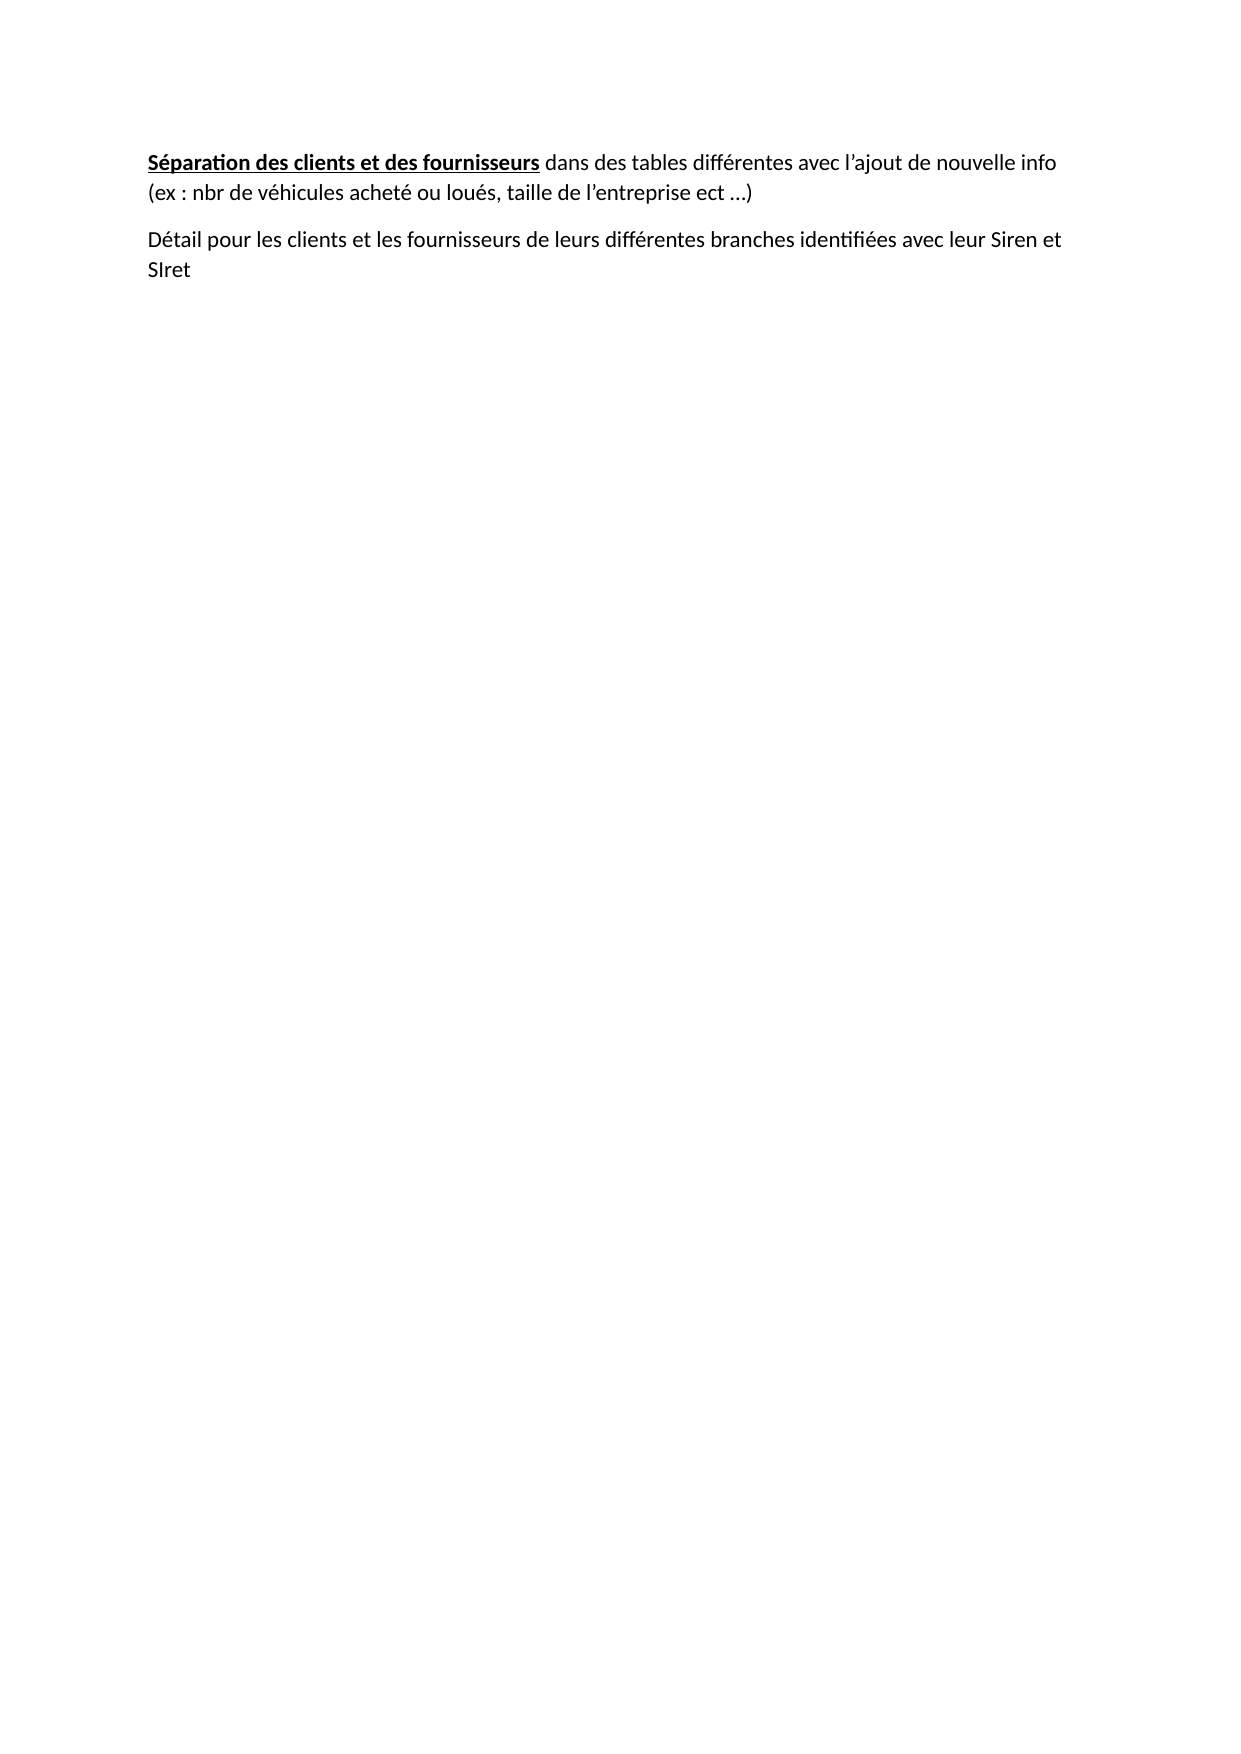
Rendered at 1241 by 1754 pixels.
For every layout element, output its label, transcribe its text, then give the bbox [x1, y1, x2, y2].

text Détail pour les clients et les fournisseurs de leurs différentes branches identifiées avec leur Siren et SIret [148, 225, 1093, 283]
text Séparation des clients et des fournisseurs dans des tables différentes avec l’ajout de nouvelle info (ex : nbr de véhicules acheté ou loués, taille de l’entreprise ect …) [148, 148, 1093, 206]
